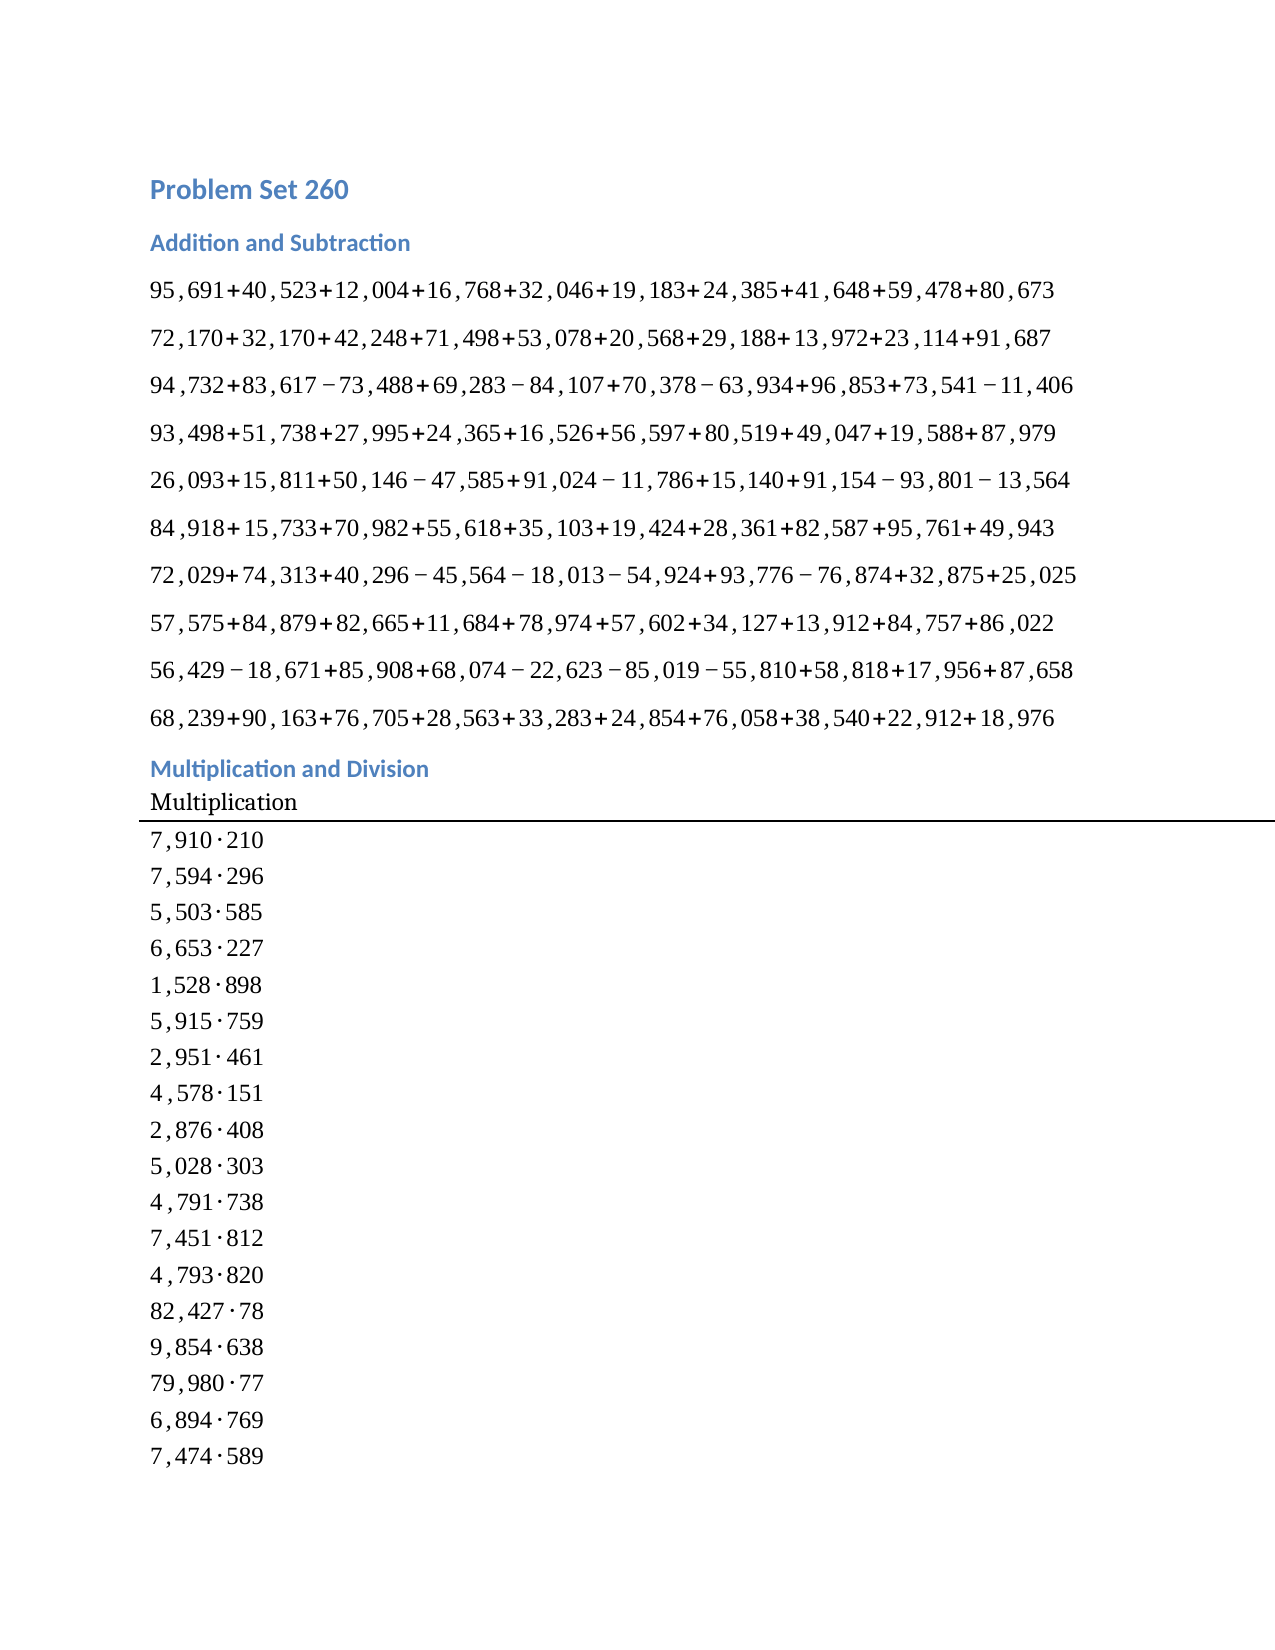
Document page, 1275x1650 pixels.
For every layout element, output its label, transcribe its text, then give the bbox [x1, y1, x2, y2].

table_cell [139, 1438, 1275, 1474]
table_cell [139, 967, 1275, 1003]
table_cell [139, 1185, 1275, 1221]
table_cell [139, 1402, 1275, 1438]
table_cell [139, 822, 1275, 858]
table_cell [139, 1040, 1275, 1076]
table_header Multiplication [139, 784, 1275, 820]
subtitle Addition and Subtraction [150, 227, 1125, 258]
table_cell [139, 1257, 1275, 1293]
table_cell [139, 1148, 1275, 1184]
table_cell [139, 1003, 1275, 1039]
subtitle Problem Set 260 [150, 171, 1125, 206]
subtitle Multiplication and Division [150, 754, 1125, 784]
table_cell [139, 1366, 1275, 1402]
table_cell [139, 1221, 1275, 1257]
table_cell [139, 858, 1275, 894]
table_cell [139, 1330, 1275, 1366]
table_cell [139, 1076, 1275, 1112]
table_cell [139, 931, 1275, 967]
table_cell [139, 895, 1275, 931]
table_cell [139, 1112, 1275, 1148]
table_cell [139, 1293, 1275, 1329]
